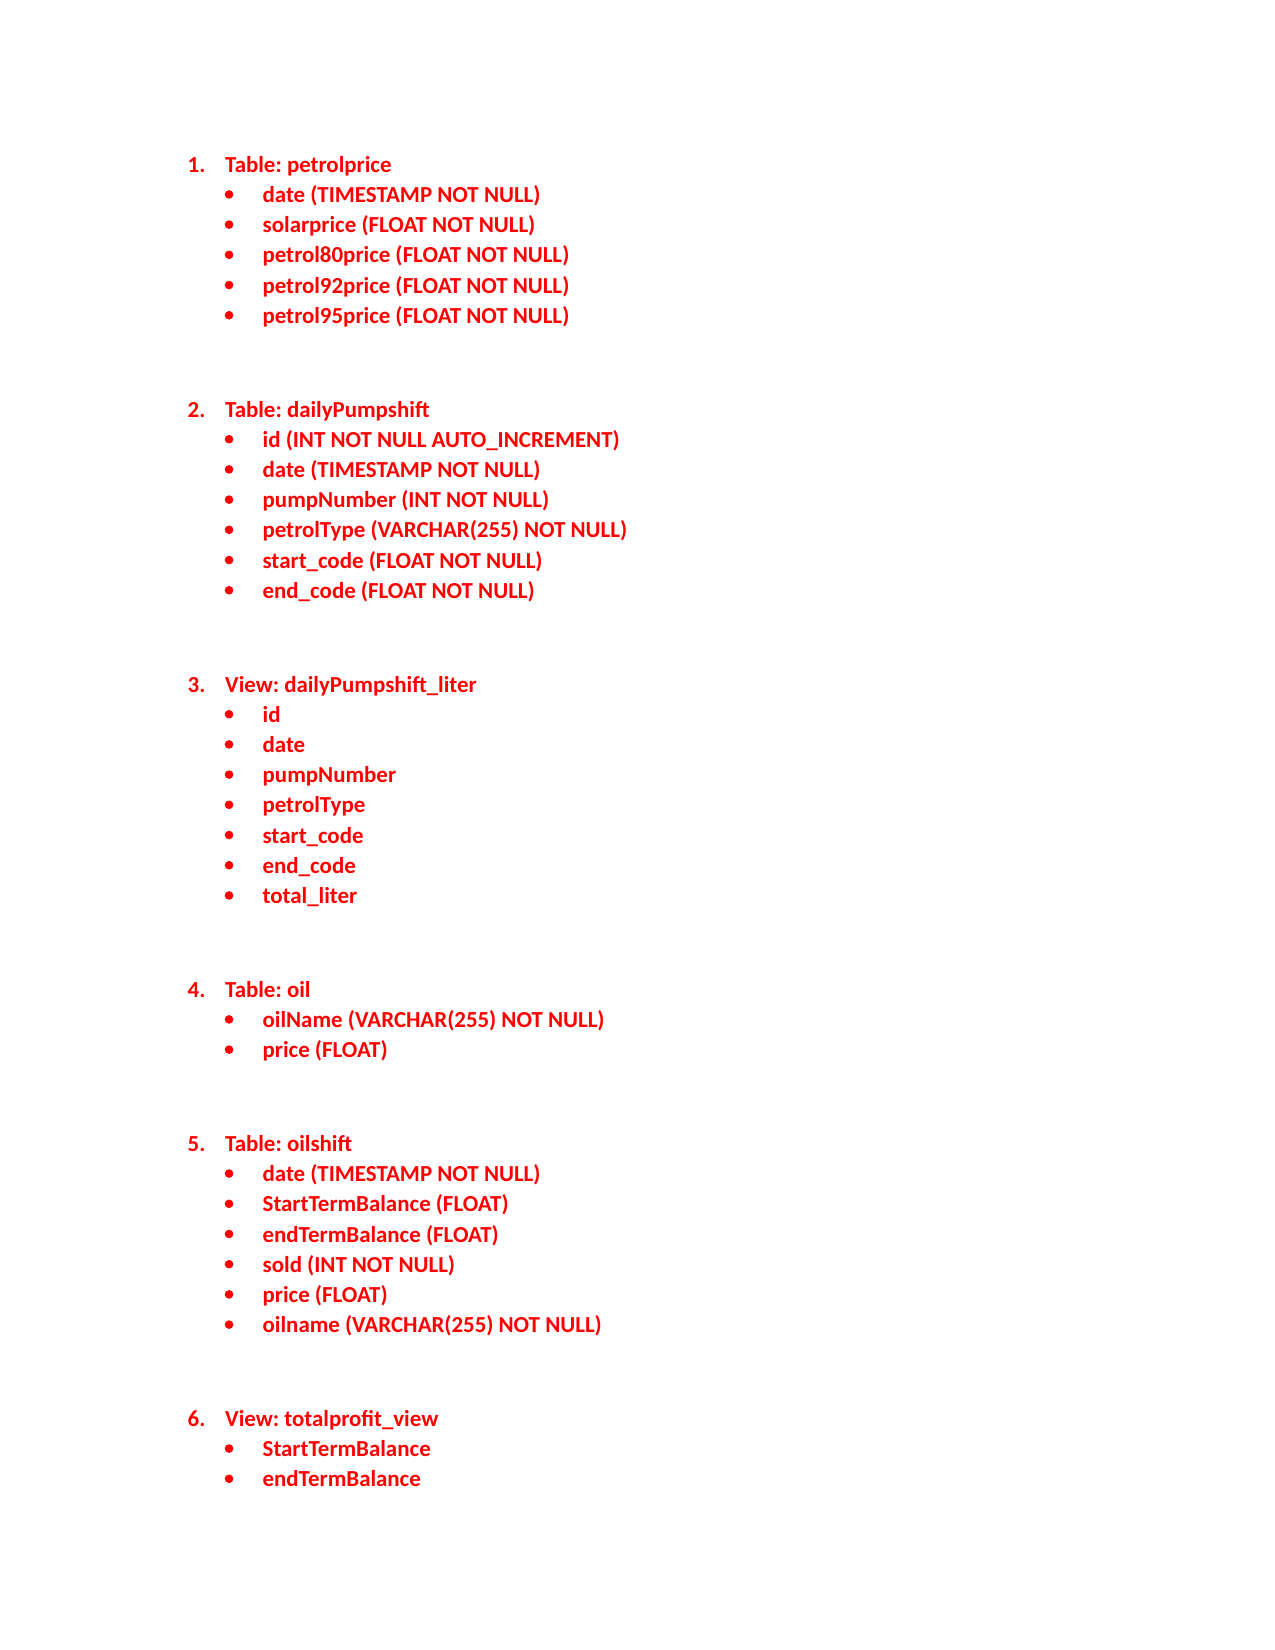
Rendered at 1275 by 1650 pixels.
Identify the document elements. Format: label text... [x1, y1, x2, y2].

list date (TIMESTAMP NOT NULL) [225, 455, 1125, 483]
list petrol80price (FLOAT NOT NULL) [225, 241, 1125, 269]
list price (FLOAT) [225, 1280, 1125, 1308]
list petrol95price (FLOAT NOT NULL) [225, 301, 1125, 329]
list petrol92price (FLOAT NOT NULL) [225, 271, 1125, 299]
list oilName (VARCHAR(255) NOT NULL) [225, 1005, 1125, 1033]
list end_code [225, 851, 1125, 879]
list total_liter [225, 881, 1125, 909]
list StartTermBalance (FLOAT) [225, 1189, 1125, 1218]
list endTermBalance (FLOAT) [225, 1220, 1125, 1248]
list price (FLOAT) [225, 1035, 1125, 1063]
list start_code (FLOAT NOT NULL) [225, 546, 1125, 574]
list sold (INT NOT NULL) [225, 1250, 1125, 1278]
list petrolType [225, 791, 1125, 819]
list endTermBalance [225, 1464, 1125, 1493]
list end_code (FLOAT NOT NULL) [225, 576, 1125, 604]
list date (TIMESTAMP NOT NULL) [225, 180, 1125, 208]
list Table: oilshift [187, 1129, 1125, 1157]
list date [225, 730, 1125, 758]
list View: totalprofit_view [187, 1404, 1125, 1432]
list date (TIMESTAMP NOT NULL) [225, 1159, 1125, 1187]
list pumpNumber (INT NOT NULL) [225, 485, 1125, 513]
list petrolType (VARCHAR(255) NOT NULL) [225, 516, 1125, 544]
list Table: dailyPumpshift [187, 395, 1125, 423]
list start_code [225, 821, 1125, 849]
list Table: petrolprice [187, 150, 1125, 178]
list id [225, 700, 1125, 728]
list Table: oil [187, 975, 1125, 1003]
list id (INT NOT NULL AUTO_INCREMENT) [225, 425, 1125, 453]
list StartTermBalance [225, 1434, 1125, 1462]
list solarprice (FLOAT NOT NULL) [225, 210, 1125, 238]
list pumpNumber [225, 760, 1125, 788]
list View: dailyPumpshift_liter [187, 670, 1125, 698]
list oilname (VARCHAR(255) NOT NULL) [225, 1310, 1125, 1338]
